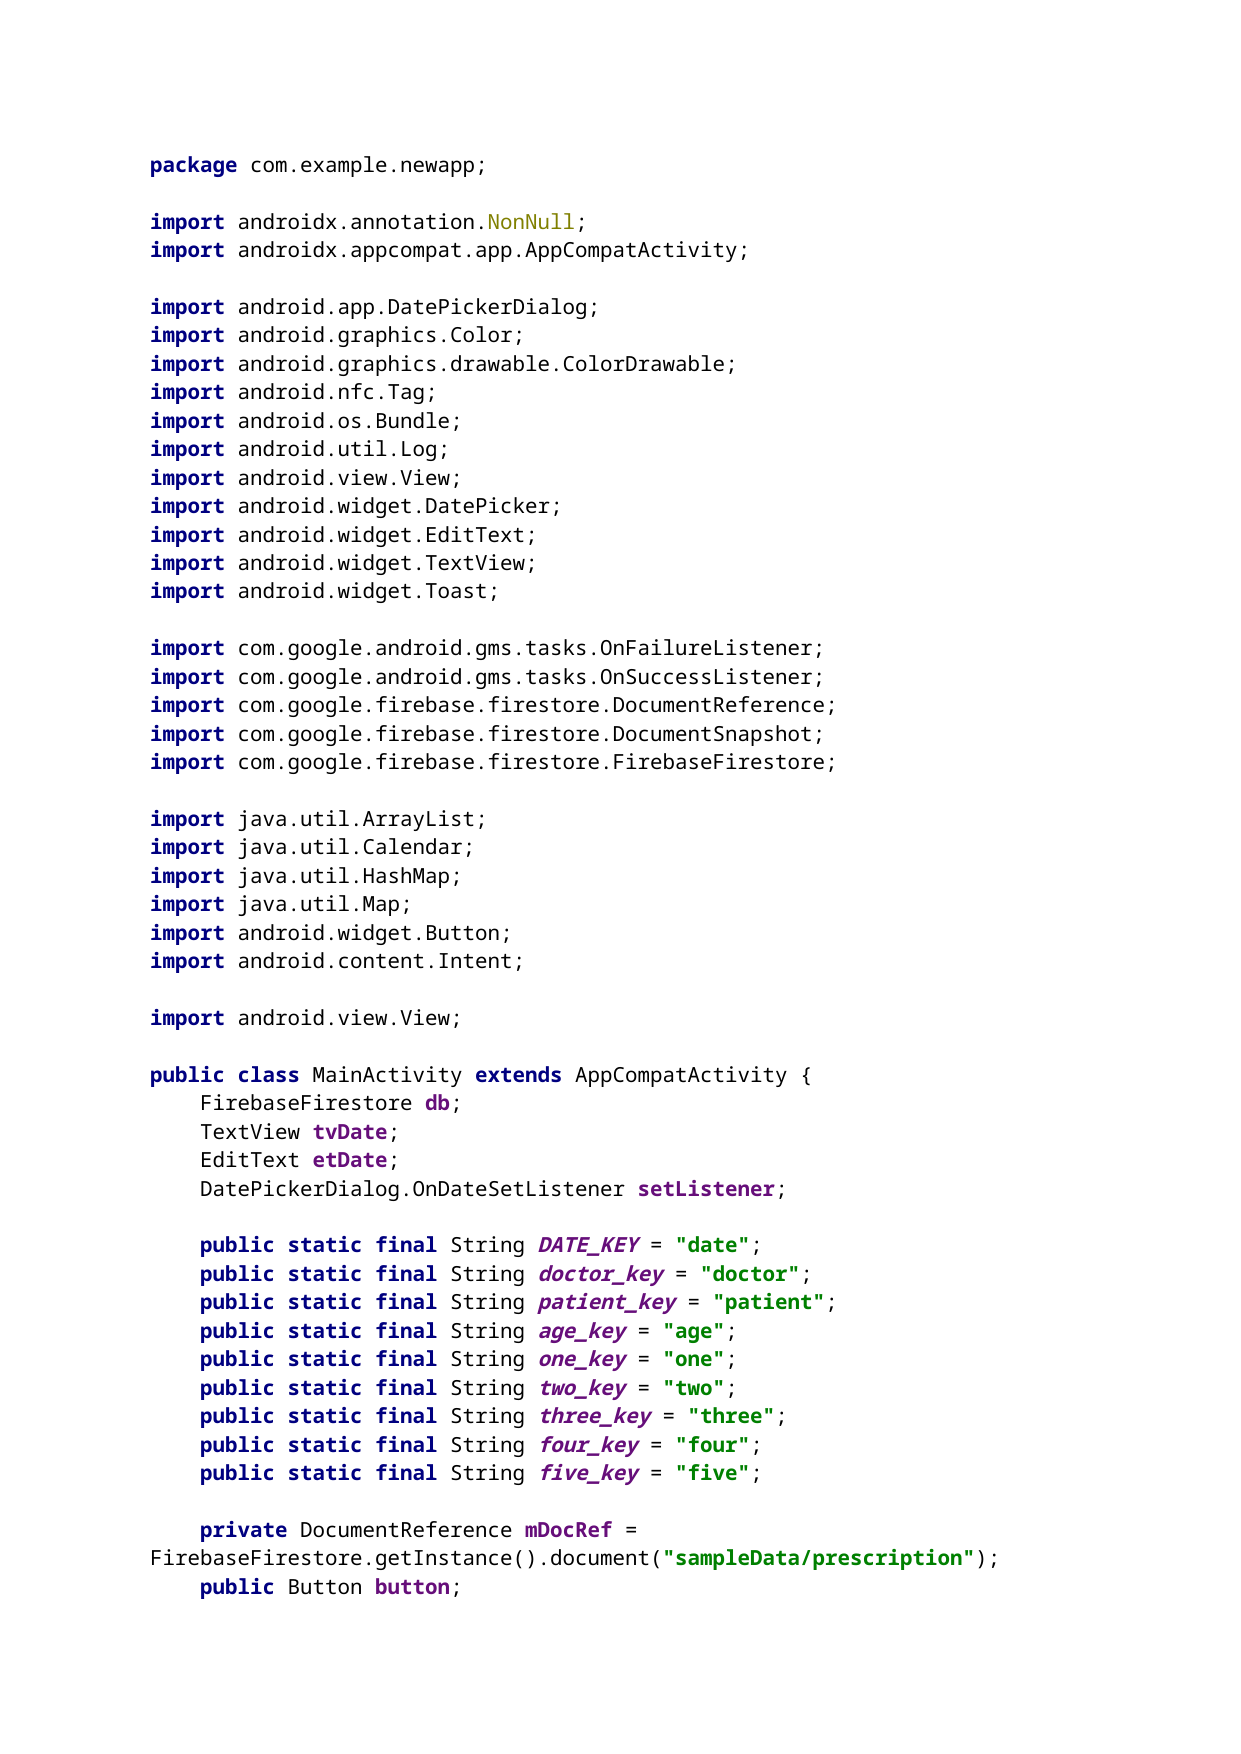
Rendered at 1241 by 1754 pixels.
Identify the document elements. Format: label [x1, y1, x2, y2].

text [150, 150, 1090, 1600]
